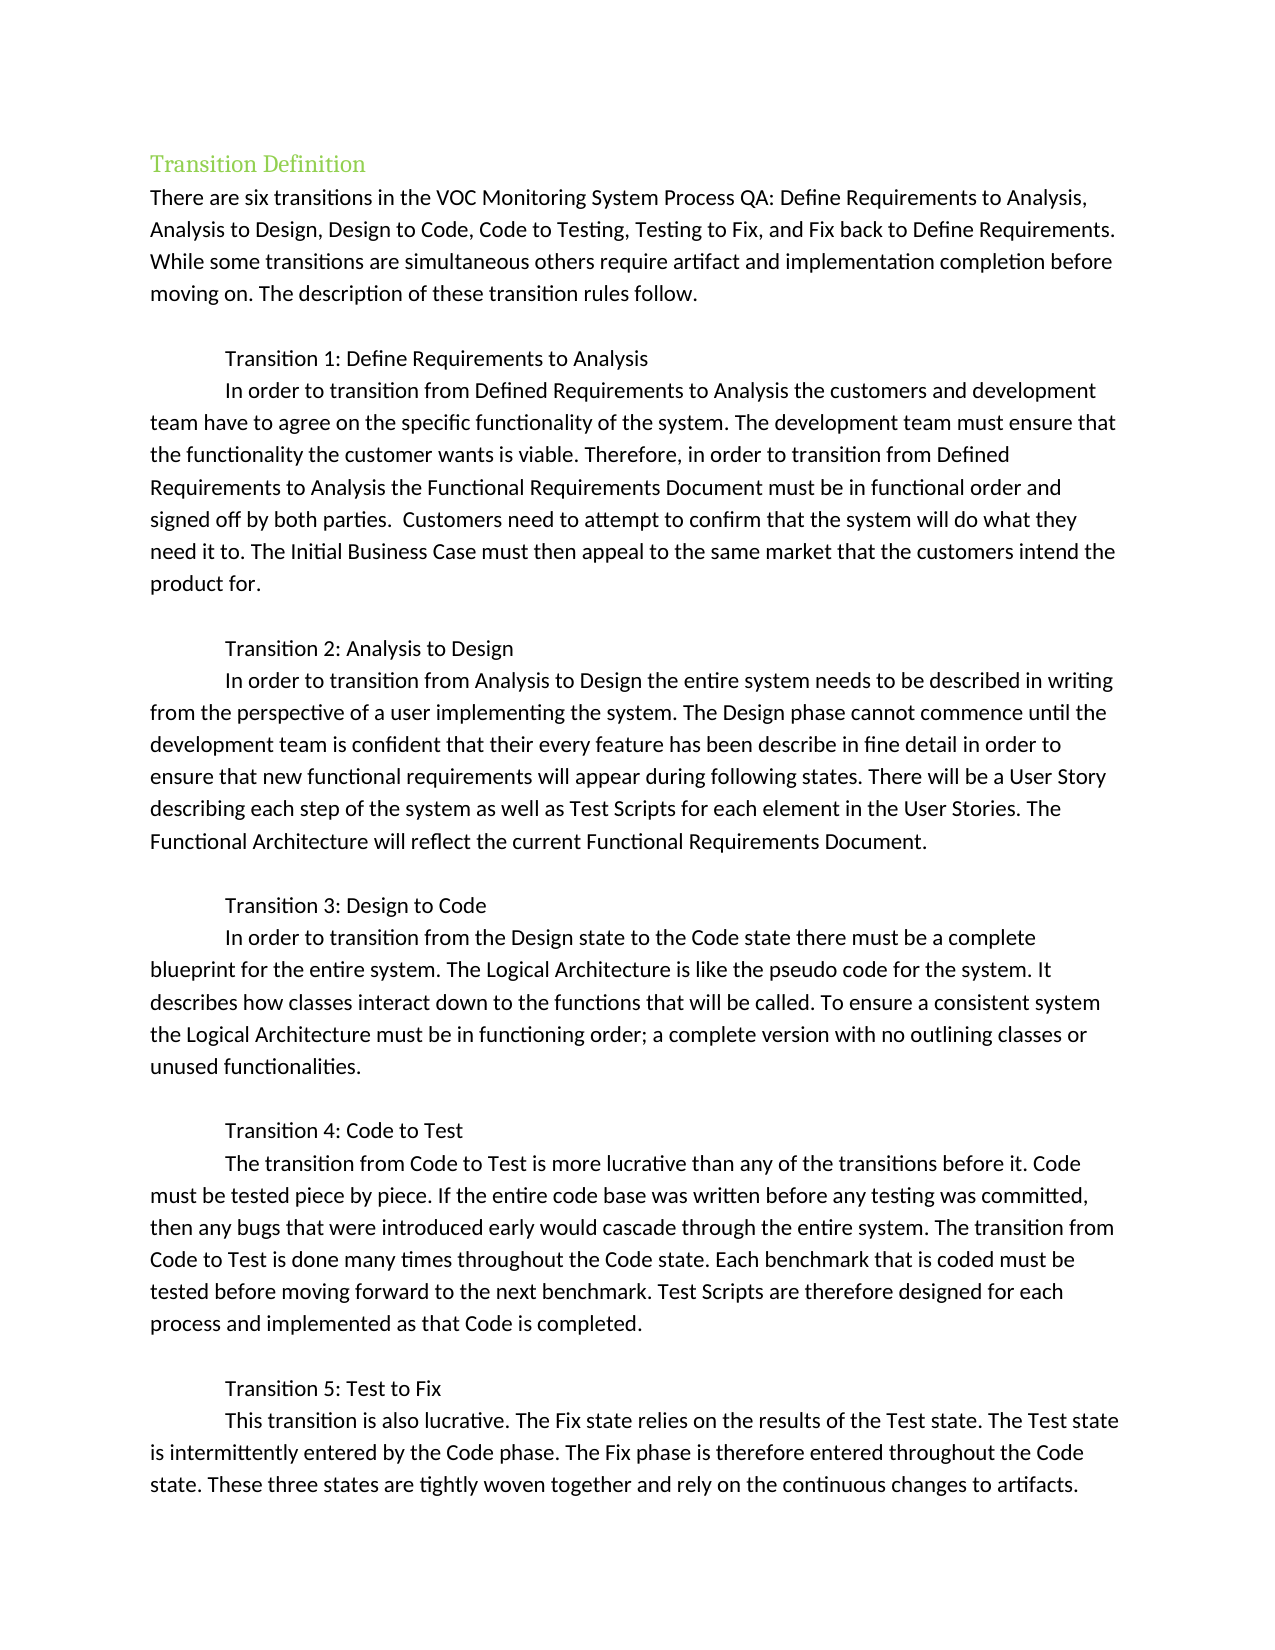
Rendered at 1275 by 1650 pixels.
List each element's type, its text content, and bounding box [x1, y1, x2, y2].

text Transition 2: Analysis to Design [150, 634, 1125, 662]
text Transition 1: Define Requirements to Analysis [150, 344, 1125, 372]
text The transition from Code to Test is more lucrative than any of the transitions before it. Code must be tested piece by piece. If the entire code base was written before any testing was committed, then any bugs that were introduced early would cascade through the entire system. The transition from Code to Test is done many times throughout the Code state. Each benchmark that is coded must be tested before moving forward to the next benchmark. Test Scripts are therefore designed for each process and implemented as that Code is completed. [150, 1149, 1125, 1338]
text Transition 3: Design to Code [150, 891, 1125, 919]
text This transition is also lucrative. The Fix state relies on the results of the Test state. The Test state is intermittently entered by the Code phase. The Fix phase is therefore entered throughout the Code state. These three states are tightly woven together and rely on the continuous changes to artifacts. [150, 1406, 1125, 1498]
text In order to transition from Defined Requirements to Analysis the customers and development team have to agree on the specific functionality of the system. The development team must ensure that the functionality the customer wants is viable. Therefore, in order to transition from Defined Requirements to Analysis the Functional Requirements Document must be in functional order and signed off by both parties. Customers need to attempt to confirm that the system will do what they need it to. The Initial Business Case must then appeal to the same market that the customers intend the product for. [150, 376, 1125, 597]
text Transition Definition [150, 150, 1125, 179]
text In order to transition from Analysis to Design the entire system needs to be described in writing from the perspective of a user implementing the system. The Design phase cannot commence until the development team is confident that their every feature has been describe in fine detail in order to ensure that new functional requirements will appear during following states. There will be a User Story describing each step of the system as well as Test Scripts for each element in the User Stories. The Functional Architecture will reflect the current Functional Requirements Document. [150, 666, 1125, 855]
text In order to transition from the Design state to the Code state there must be a complete blueprint for the entire system. The Logical Architecture is like the pseudo code for the system. It describes how classes interact down to the functions that will be called. To ensure a consistent system the Logical Architecture must be in functioning order; a complete version with no outlining classes or unused functionalities. [150, 923, 1125, 1080]
text Transition 5: Test to Fix [150, 1374, 1125, 1402]
text There are six transitions in the VOC Monitoring System Process QA: Define Requirements to Analysis, Analysis to Design, Design to Code, Code to Testing, Testing to Fix, and Fix back to Define Requirements. While some transitions are simultaneous others require artifact and implementation completion before moving on. The description of these transition rules follow. [150, 183, 1125, 308]
text Transition 4: Code to Test [150, 1116, 1125, 1144]
